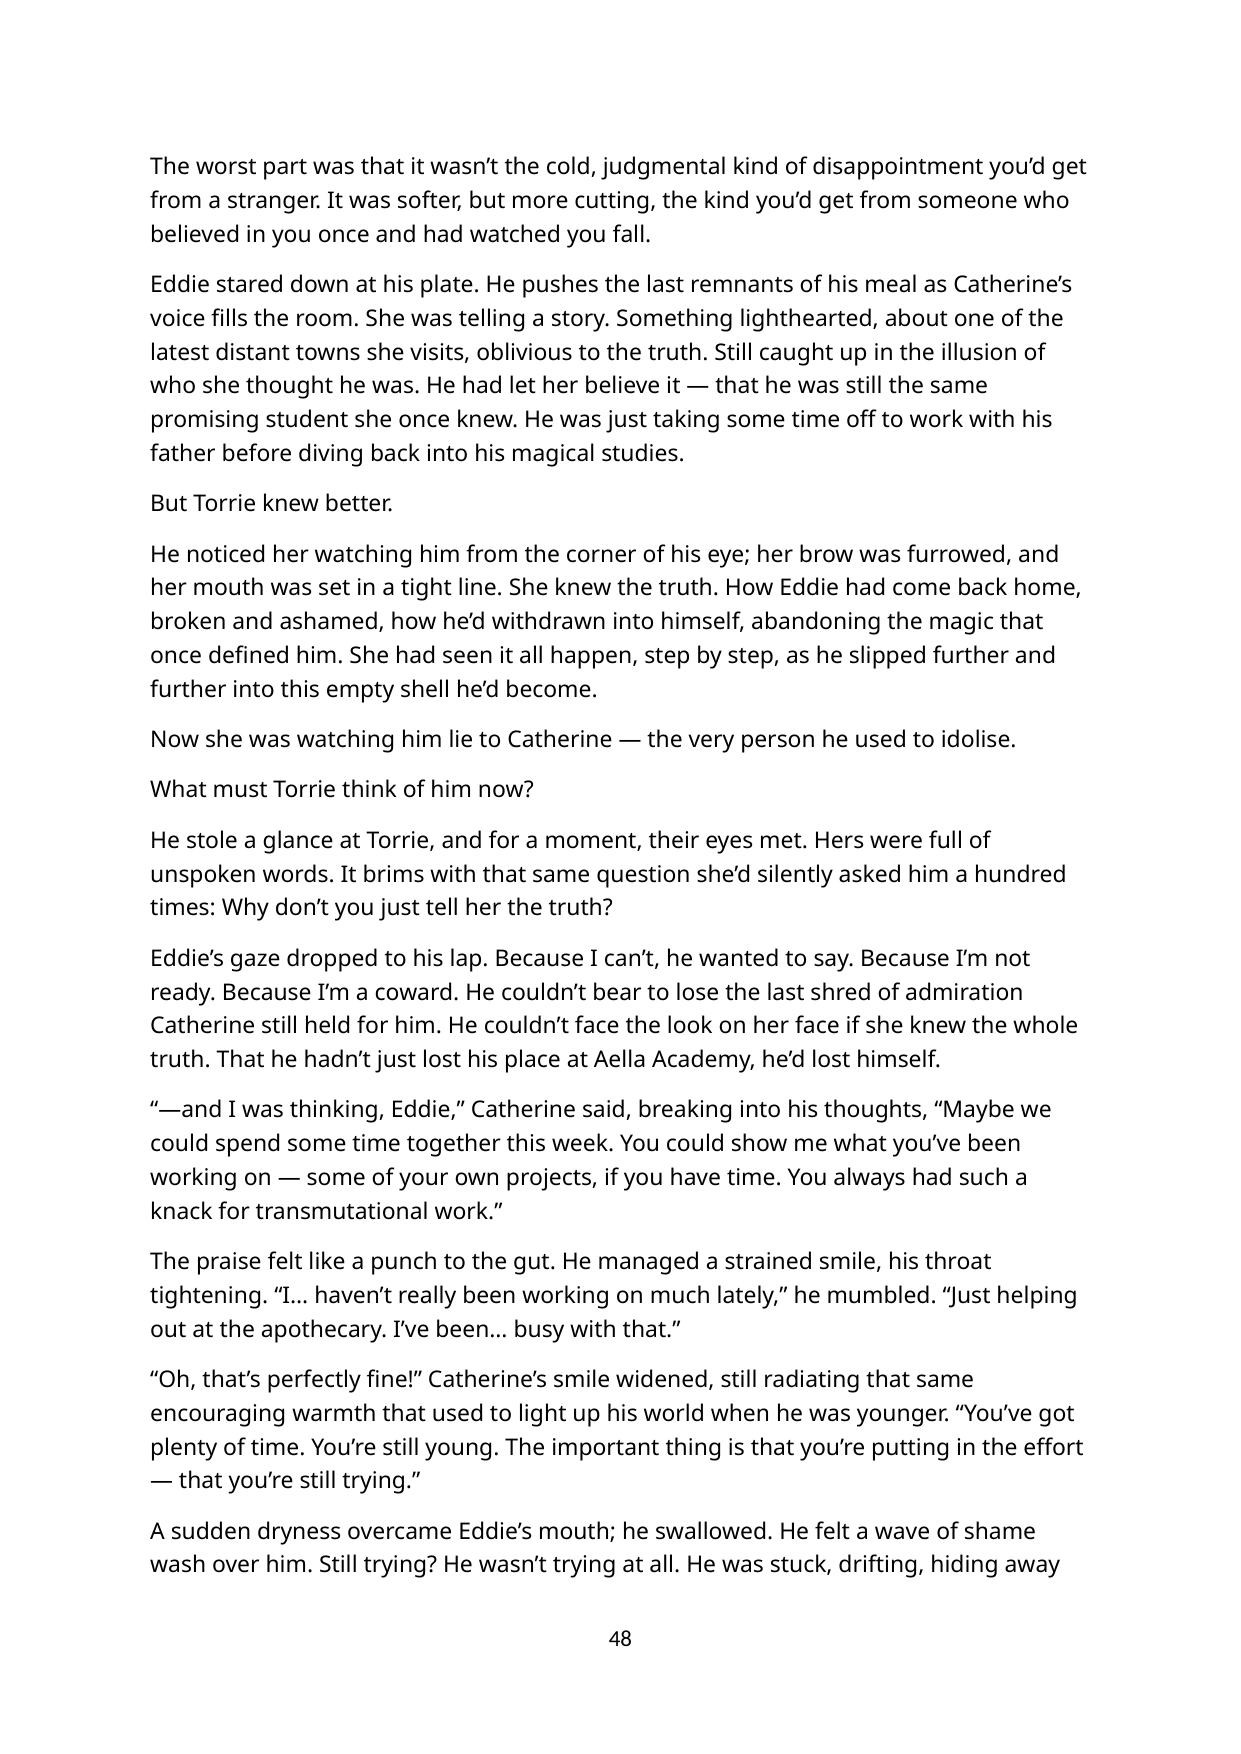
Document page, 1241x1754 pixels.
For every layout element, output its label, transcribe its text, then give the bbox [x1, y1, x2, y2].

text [150, 1514, 1090, 1579]
text “Oh, that’s perfectly fine!” Catherine’s smile widened, still radiating that same encouraging warmth that used to light up his world when he was younger. “You’ve got plenty of time. You’re still young. The important thing is that you’re putting in the effort — that you’re still trying.” [150, 1363, 1090, 1495]
text “—and I was thinking, Eddie,” Catherine said, breaking into his thoughts, “Maybe we could spend some time together this week. You could show me what you’ve been working on — some of your own projects, if you have time. You always had such a knack for transmutational work.” [150, 1093, 1090, 1226]
text He stole a glance at Torrie, and for a moment, their eyes met. Hers were full of unspoken words. It brims with that same question she’d silently asked him a hundred times: Why don’t you just tell her the truth? [150, 824, 1090, 922]
text Now she was watching him lie to Catherine — the very person he used to idolise. [150, 723, 1090, 754]
text He noticed her watching him from the corner of his eye; her brow was furrowed, and her mouth was set in a tight line. She knew the truth. How Eddie had come back home, broken and ashamed, how he’d withdrawn into himself, abandoning the magic that once defined him. She had seen it all happen, step by step, as he slipped further and further into this empty shell he’d become. [150, 537, 1090, 704]
text But Torrie knew better. [150, 487, 1090, 518]
text Eddie stared down at his plate. He pushes the last remnants of his meal as Catherine’s voice fills the room. She was telling a story. Something lighthearted, about one of the latest distant towns she visits, oblivious to the truth. Still caught up in the illusion of who she thought he was. He had let her believe it — that he was still the same promising student she once knew. He was just taking some time off to work with his father before diving back into his magical studies. [150, 268, 1090, 468]
text Eddie’s gaze dropped to his lap. Because I can’t, he wanted to say. Because I’m not ready. Because I’m a coward. He couldn’t bear to lose the last shred of admiration Catherine still held for him. He couldn’t face the look on her face if she knew the whole truth. That he hadn’t just lost his place at Aella Academy, he’d lost himself. [150, 942, 1090, 1074]
text What must Torrie think of him now? [150, 773, 1090, 804]
text The praise felt like a punch to the gut. He managed a strained smile, his throat tightening. “I… haven’t really been working on much lately,” he mumbled. “Just helping out at the apothecary. I’ve been… busy with that.” [150, 1245, 1090, 1344]
text The worst part was that it wasn’t the cold, judgmental kind of disappointment you’d get from a stranger. It was softer, but more cutting, the kind you’d get from someone who believed in you once and had watched you fall. [150, 150, 1090, 249]
